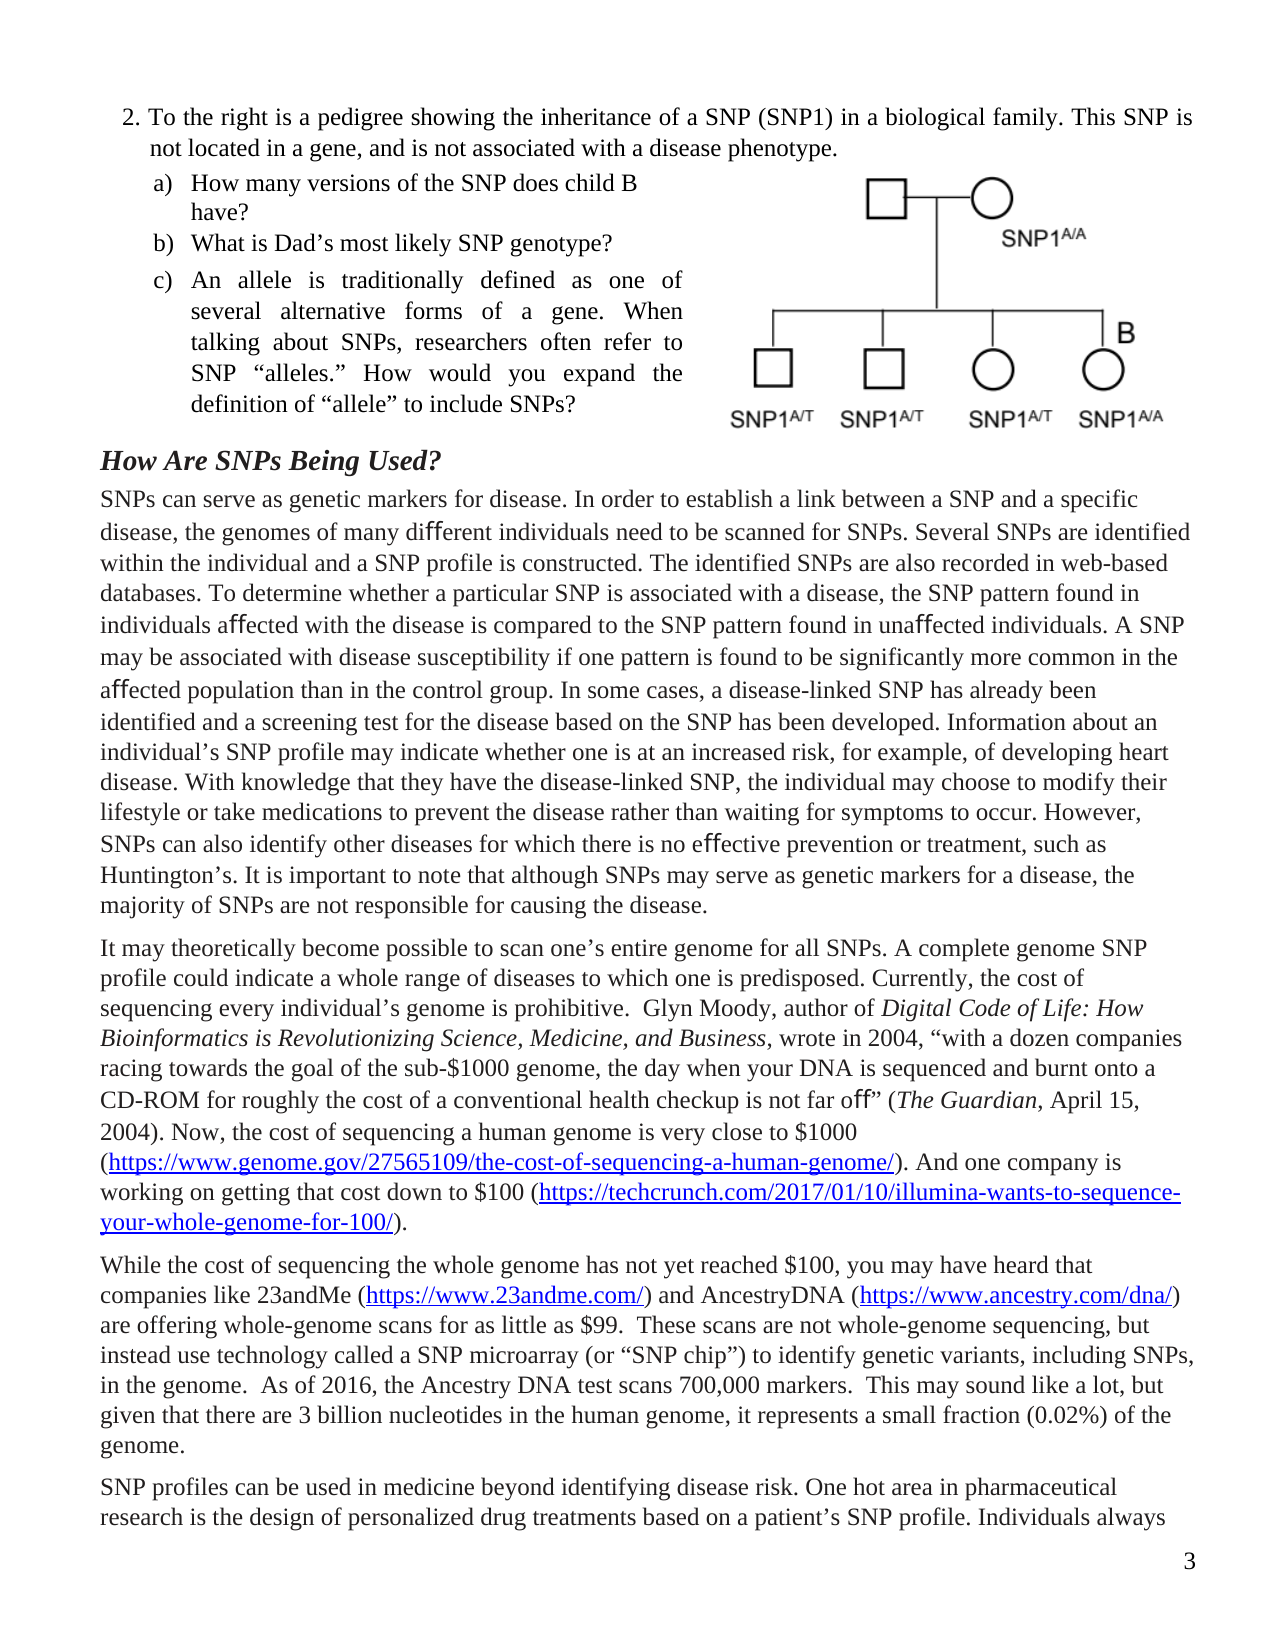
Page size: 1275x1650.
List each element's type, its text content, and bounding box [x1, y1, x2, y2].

list What is Dad’s most likely SNP genotype? [939, 226, 1196, 257]
text SNPs can serve as genetic markers for disease. In order to establish a link between a SNP and a specific disease, the genomes of many different individuals need to be scanned for SNPs. Several SNPs are identified within the individual and a SNP profile is constructed. The identified SNPs are also recorded in web-based databases. To determine whether a particular SNP is associated with a disease, the SNP pattern found in individuals affected with the disease is compared to the SNP pattern found in unaffected individuals. A SNP may be associated with disease susceptibility if one pattern is found to be significantly more common in the affected population than in the control group. In some cases, a disease-linked SNP has already been identified and a screening test for the disease based on the SNP has been developed. Information about an individual’s SNP profile may indicate whether one is at an increased risk, for example, of developing heart disease. With knowledge that they have the disease-linked SNP, the individual may choose to modify their lifestyle or take medications to prevent the disease rather than waiting for symptoms to occur. However, SNPs can also identify other diseases for which there is no effective prevention or treatment, such as Huntington’s. It is important to note that although SNPs may serve as genetic markers for a disease, the majority of SNPs are not responsible for causing the disease. [100, 483, 1196, 919]
list An allele is traditionally defined as one of several alternative forms of a gene. When talking about SNPs, researchers often refer to SNP “alleles.” How would you expand the definition of “allele” to include SNPs? [153, 263, 1196, 418]
text It may theoretically become possible to scan one’s entire genome for all SNPs. A complete genome SNP profile could indicate a whole range of diseases to which one is predisposed. Currently, the cost of sequencing every individual’s genome is prohibitive. Glyn Moody, author of Digital Code of Life: How Bioinformatics is Revolutionizing Science, Medicine, and Business, wrote in 2004, “with a dozen companies racing towards the goal of the sub-$1000 genome, the day when your DNA is sequenced and burnt onto a CD-ROM for roughly the cost of a conventional health checkup is not far off” (The Guardian, April 15, 2004). Now, the cost of sequencing a human genome is very close to $1000 (https://www.genome.gov/27565109/the-cost-of-sequencing-a-human-genome/). And one company is working on getting that cost down to $100 (https://techcrunch.com/2017/01/10/illumina-wants-to-sequence-your-whole-genome-for-100/). [100, 932, 1196, 1236]
text How Are SNPs Being Used? [100, 443, 1196, 477]
list What is Dad’s most likely SNP genotype? [153, 226, 935, 257]
text While the cost of sequencing the whole genome has not yet reached $100, you may have heard that companies like 23andMe (https://www.23andme.com/) and AncestryDNA (https://www.ancestry.com/dna/) are offering whole-genome scans for as little as $99. These scans are not whole-genome sequencing, but instead use technology called a SNP microarray (or “SNP chip”) to identify genetic variants, including SNPs, in the genome. As of 2016, the Ancestry DNA test scans 700,000 markers. This may sound like a lot, but given that there are 3 billion nucleotides in the human genome, it represents a small fraction (0.02%) of the genome. [100, 1248, 1196, 1458]
text 2. To the right is a pedigree showing the inheritance of a SNP (SNP1) in a biological family. This SNP is not located in a gene, and is not associated with a disease phenotype. [122, 100, 1196, 162]
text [100, 1471, 1179, 1531]
list How many versions of the SNP does child B have? [153, 168, 1196, 226]
